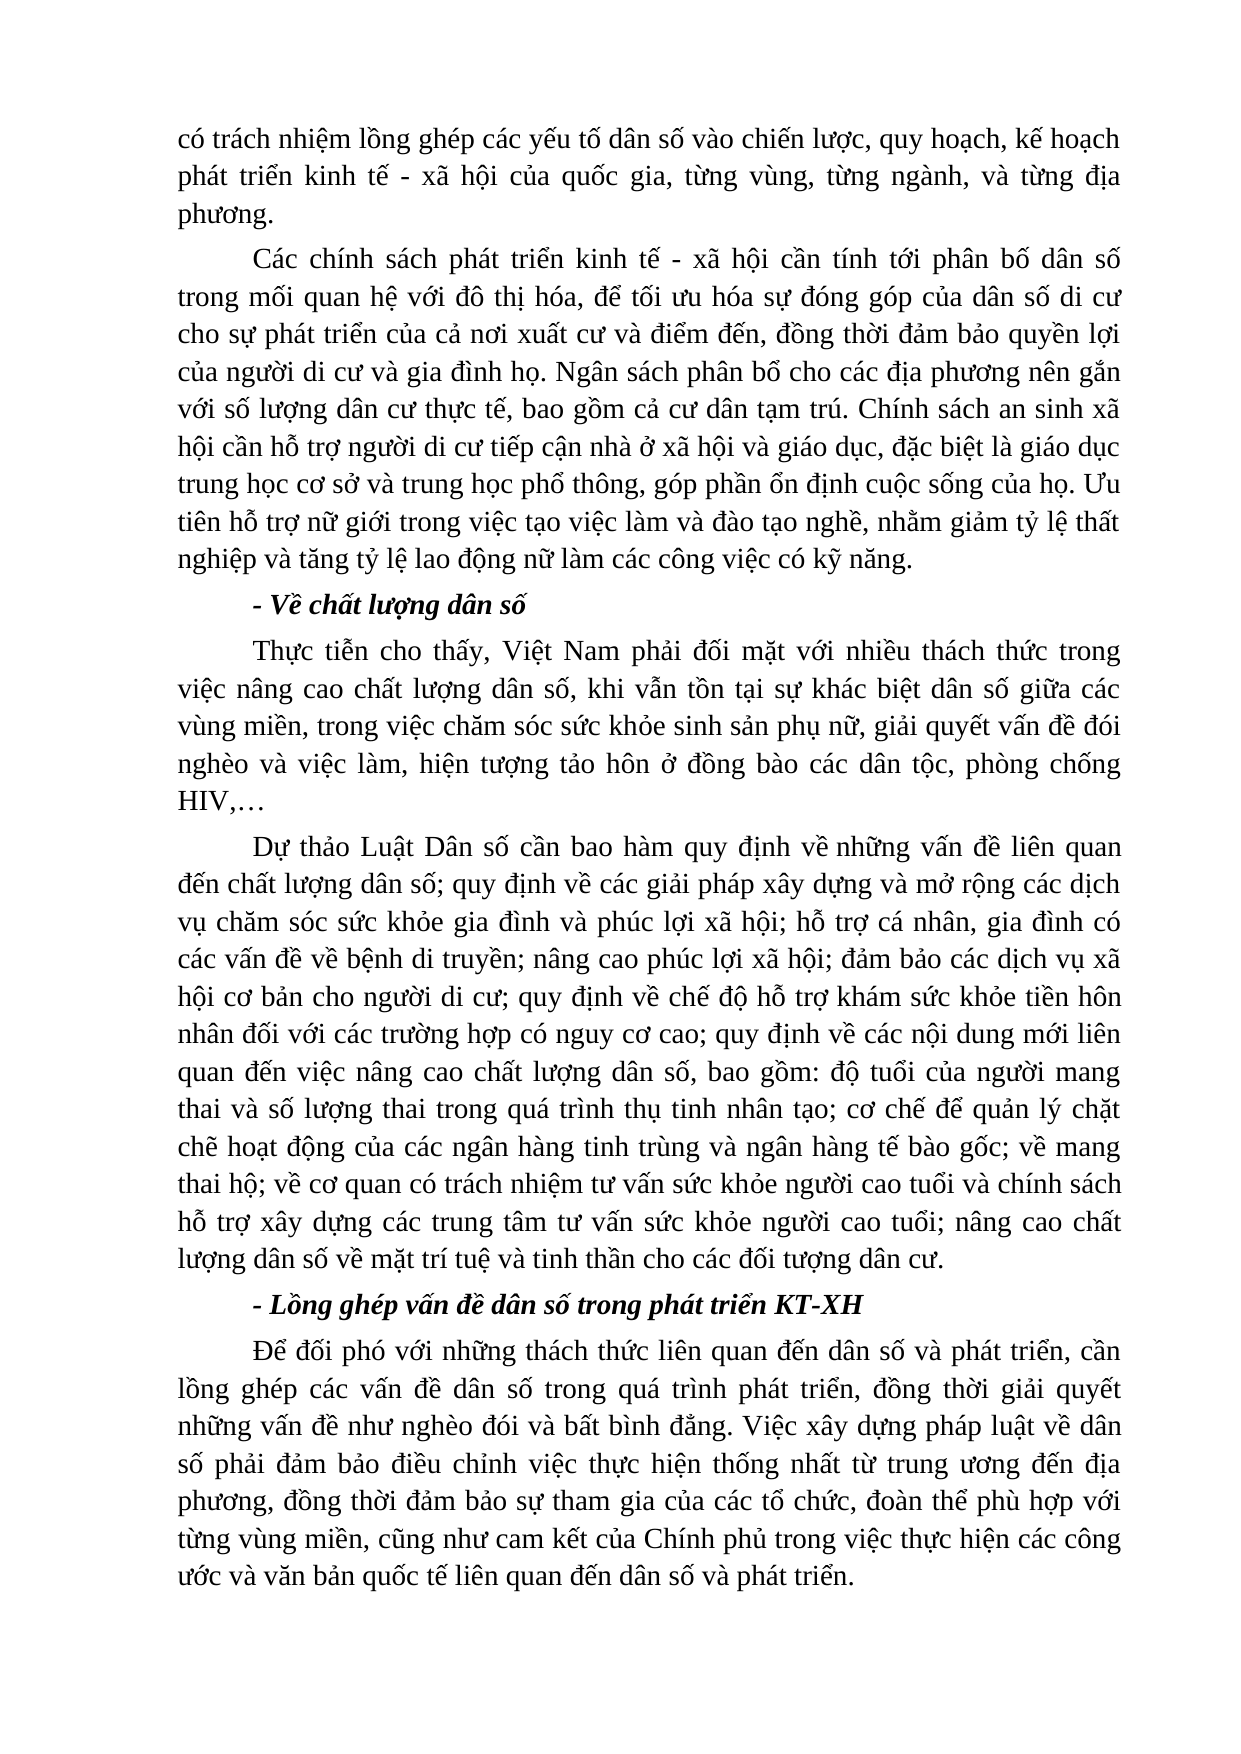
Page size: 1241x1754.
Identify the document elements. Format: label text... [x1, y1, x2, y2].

text Các chính sách phát triển kinh tế - xã hội cần tính tới phân bố dân số trong mối quan hệ với đô thị hóa, để tối ưu hóa sự đóng góp của dân số di cư cho sự phát triển của cả nơi xuất cư và điểm đến, đồng thời đảm bảo quyền lợi của người di cư và gia đình họ. Ngân sách phân bổ cho các địa phương nên gắn với số lượng dân cư thực tế, bao gồm cả cư dân tạm trú. Chính sách an sinh xã hội cần hỗ trợ người di cư tiếp cận nhà ở xã hội và giáo dục, đặc biệt là giáo dục trung học cơ sở và trung học phổ thông, góp phần ổn định cuộc sống của họ. Ưu tiên hỗ trợ nữ giới trong việc tạo việc làm và đào tạo nghề, nhằm giảm tỷ lệ thất nghiệp và tăng tỷ lệ lao động nữ làm các công việc có kỹ năng. [177, 239, 1122, 576]
text Dự thảo Luật Dân số cần bao hàm quy định về những vấn đề liên quan đến chất lượng dân số; quy định về các giải pháp xây dựng và mở rộng các dịch vụ chăm sóc sức khỏe gia đình và phúc lợi xã hội; hỗ trợ cá nhân, gia đình có các vấn đề về bệnh di truyền; nâng cao phúc lợi xã hội; đảm bảo các dịch vụ xã hội cơ bản cho người di cư; quy định về chế độ hỗ trợ khám sức khỏe tiền hôn nhân đối với các trường hợp có nguy cơ cao; quy định về các nội dung mới liên quan đến việc nâng cao chất lượng dân số, bao gồm: độ tuổi của người mang thai và số lượng thai trong quá trình thụ tinh nhân tạo; cơ chế để quản lý chặt chẽ hoạt động của các ngân hàng tinh trùng và ngân hàng tế bào gốc; về mang thai hộ; về cơ quan có trách nhiệm tư vấn sức khỏe người cao tuổi và chính sách hỗ trợ xây dựng các trung tâm tư vấn sức khỏe người cao tuổi; nâng cao chất lượng dân số về mặt trí tuệ và tinh thần cho các đối tượng dân cư. [177, 826, 1122, 1276]
text Để đối phó với những thách thức liên quan đến dân số và phát triển, cần lồng ghép các vấn đề dân số trong quá trình phát triển, đồng thời giải quyết những vấn đề như nghèo đói và bất bình đẳng. Việc xây dựng pháp luật về dân số phải đảm bảo điều chỉnh việc thực hiện thống nhất từ trung ương đến địa phương, đồng thời đảm bảo sự tham gia của các tổ chức, đoàn thể phù hợp với từng vùng miền, cũng như cam kết của Chính phủ trong việc thực hiện các công ước và văn bản quốc tế liên quan đến dân số và phát triển. [177, 1331, 1122, 1593]
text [177, 118, 1122, 231]
text - Về chất lượng dân số [177, 585, 1122, 622]
text - Lồng ghép vấn đề dân số trong phát triển KT-XH [177, 1285, 1122, 1322]
text Thực tiễn cho thấy, Việt Nam phải đối mặt với nhiều thách thức trong việc nâng cao chất lượng dân số, khi vẫn tồn tại sự khác biệt dân số giữa các vùng miền, trong việc chăm sóc sức khỏe sinh sản phụ nữ, giải quyết vấn đề đói nghèo và việc làm, hiện tượng tảo hôn ở đồng bào các dân tộc, phòng chống HIV,… [177, 631, 1122, 818]
